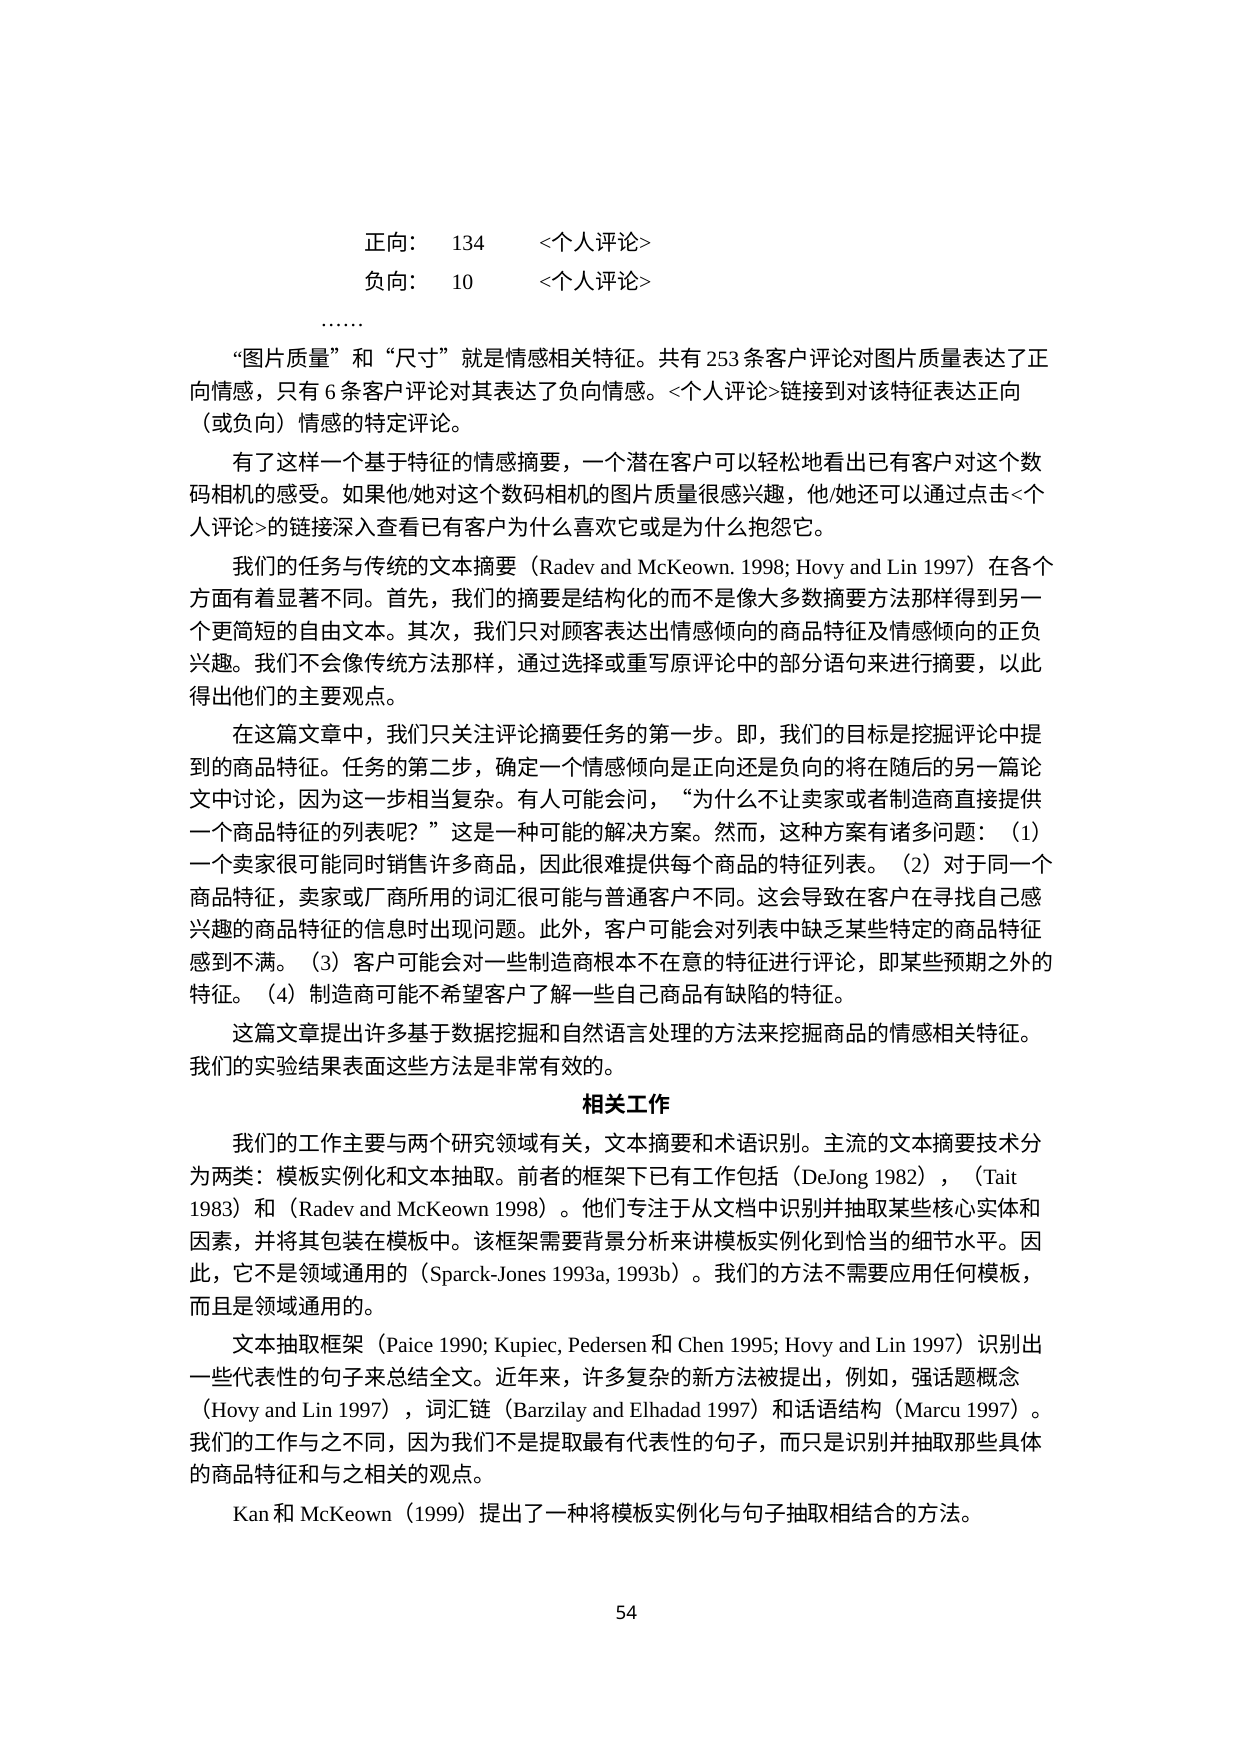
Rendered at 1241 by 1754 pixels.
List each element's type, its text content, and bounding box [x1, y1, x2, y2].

text …… [189, 302, 1063, 334]
text 这篇文章提出许多基于数据挖掘和自然语言处理的方法来挖掘商品的情感相关特征。我们的实验结果表面这些方法是非常有效的。 [189, 1016, 1063, 1081]
text “图片质量”和“尺寸”就是情感相关特征。共有253条客户评论对图片质量表达了正向情感，只有6条客户评论对其表达了负向情感。<个人评论>链接到对该特征表达正向（或负向）情感的特定评论。 [189, 341, 1063, 438]
text 我们的工作主要与两个研究领域有关，文本摘要和术语识别。主流的文本摘要技术分为两类：模板实例化和文本抽取。前者的框架下已有工作包括（DeJong 1982），（Tait 1983）和（Radev and McKeown 1998）。他们专注于从文档中识别并抽取某些核心实体和因素，并将其包装在模板中。该框架需要背景分析来讲模板实例化到恰当的细节水平。因此，它不是领域通用的（Sparck-Jones 1993a, 1993b）。我们的方法不需要应用任何模板，而且是领域通用的。 [189, 1126, 1063, 1321]
text 正向： 134 <个人评论> [189, 224, 1063, 257]
text 相关工作 [189, 1087, 1063, 1119]
text 负向： 10 <个人评论> [189, 263, 1063, 296]
text 有了这样一个基于特征的情感摘要，一个潜在客户可以轻松地看出已有客户对这个数码相机的感受。如果他/她对这个数码相机的图片质量很感兴趣，他/她还可以通过点击<个人评论>的链接深入查看已有客户为什么喜欢它或是为什么抱怨它。 [189, 444, 1063, 542]
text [189, 1496, 1063, 1528]
text 在这篇文章中，我们只关注评论摘要任务的第一步。即，我们的目标是挖掘评论中提到的商品特征。任务的第二步，确定一个情感倾向是正向还是负向的将在随后的另一篇论文中讨论，因为这一步相当复杂。有人可能会问，“为什么不让卖家或者制造商直接提供一个商品特征的列表呢？”这是一种可能的解决方案。然而，这种方案有诸多问题：（1）一个卖家很可能同时销售许多商品，因此很难提供每个商品的特征列表。（2）对于同一个商品特征，卖家或厂商所用的词汇很可能与普通客户不同。这会导致在客户在寻找自己感兴趣的商品特征的信息时出现问题。此外，客户可能会对列表中缺乏某些特定的商品特征感到不满。（3）客户可能会对一些制造商根本不在意的特征进行评论，即某些预期之外的特征。（4）制造商可能不希望客户了解一些自己商品有缺陷的特征。 [189, 717, 1063, 1009]
text 我们的任务与传统的文本摘要（Radev and McKeown. 1998; Hovy and Lin 1997）在各个方面有着显著不同。首先，我们的摘要是结构化的而不是像大多数摘要方法那样得到另一个更简短的自由文本。其次，我们只对顾客表达出情感倾向的商品特征及情感倾向的正负兴趣。我们不会像传统方法那样，通过选择或重写原评论中的部分语句来进行摘要，以此得出他们的主要观点。 [189, 548, 1063, 711]
text 文本抽取框架（Paice 1990; Kupiec, Pedersen和Chen 1995; Hovy and Lin 1997）识别出一些代表性的句子来总结全文。近年来，许多复杂的新方法被提出，例如，强话题概念（Hovy and Lin 1997），词汇链（Barzilay and Elhadad 1997）和话语结构（Marcu 1997）。我们的工作与之不同，因为我们不是提取最有代表性的句子，而只是识别并抽取那些具体的商品特征和与之相关的观点。 [189, 1327, 1063, 1489]
